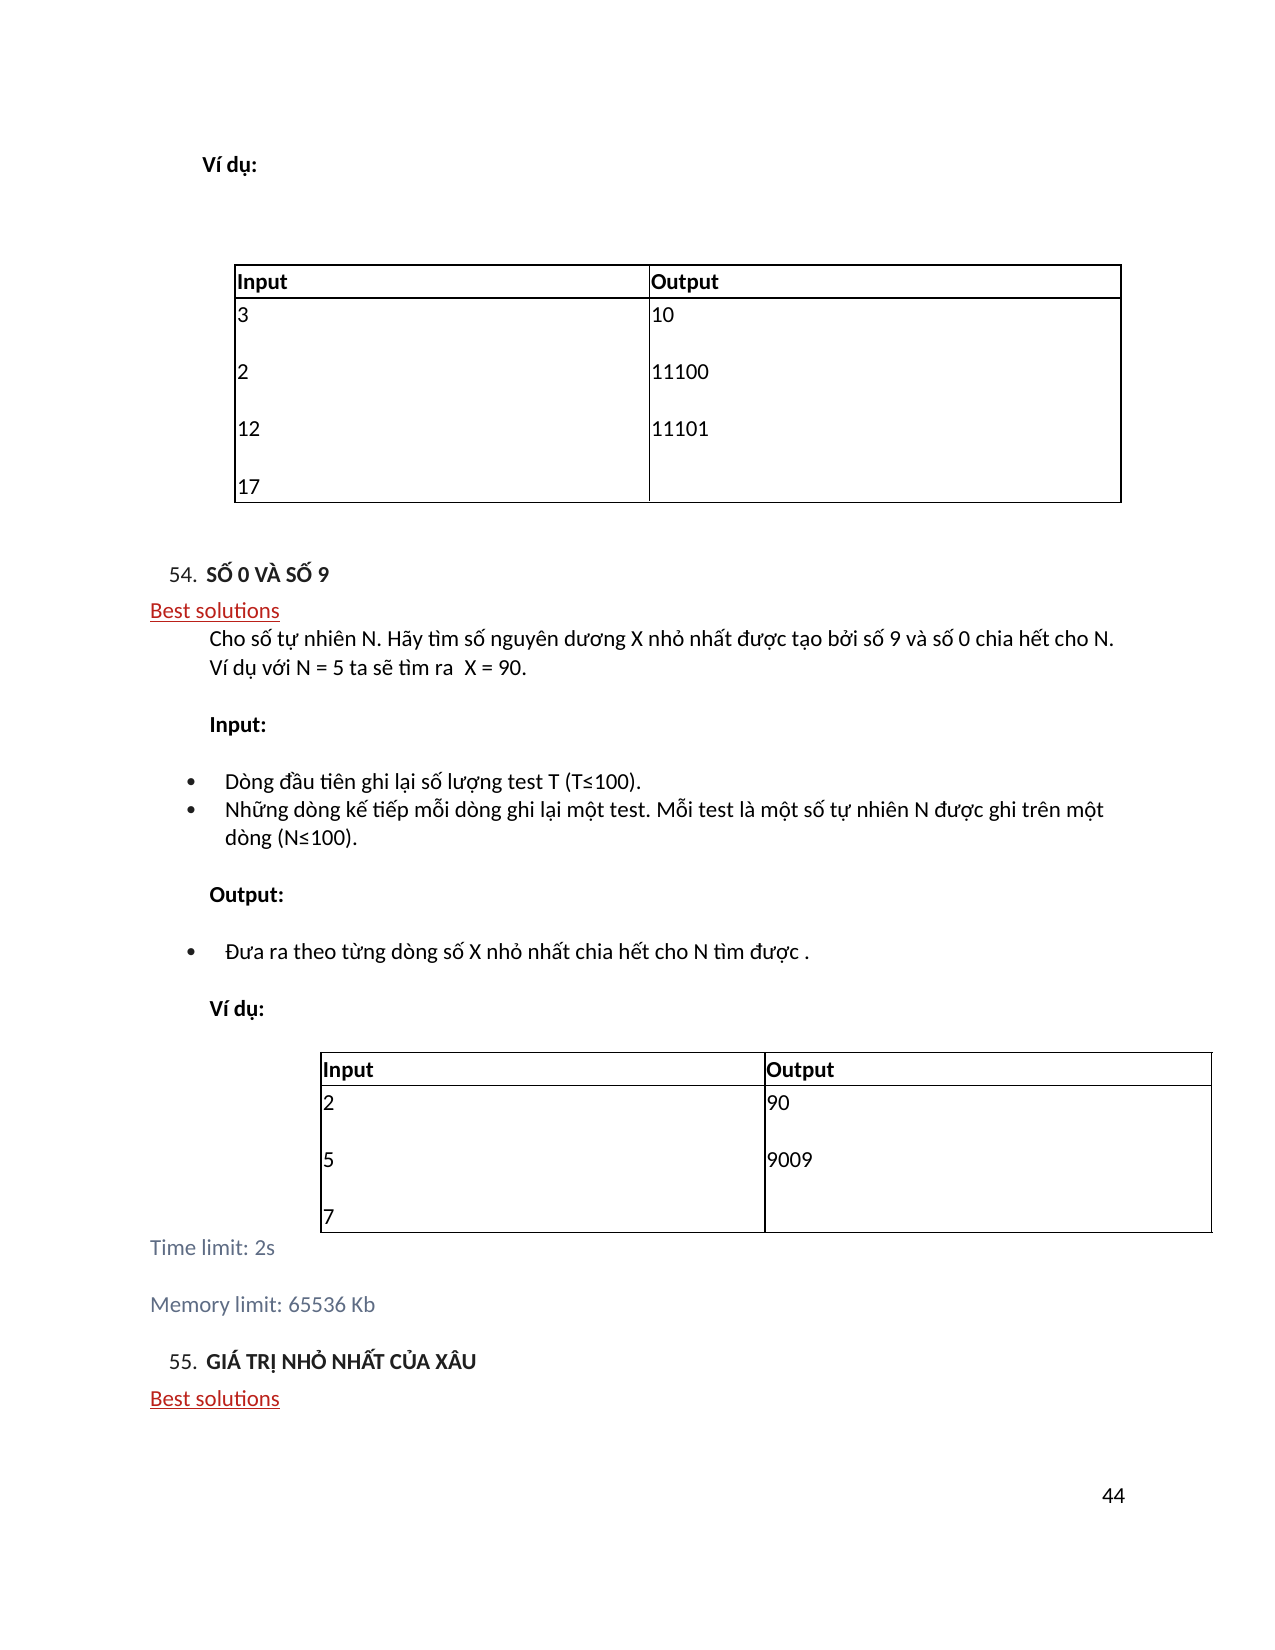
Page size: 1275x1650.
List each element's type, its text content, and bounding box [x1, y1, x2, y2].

list Dòng đầu tiên ghi lại số lượng test T (T≤100). [187, 767, 1125, 795]
list Những dòng kế tiếp mỗi dòng ghi lại một test. Mỗi test là một số tự nhiên N được ghi trên một dòng (N≤100). [187, 795, 1125, 851]
table_cell 2 5 7 [322, 1086, 764, 1232]
text Ví dụ: [209, 994, 1125, 1023]
text Output: [209, 880, 1125, 908]
table_cell 90 9009 [766, 1086, 1211, 1232]
table_header Input [236, 266, 649, 297]
table_header Output [650, 266, 1120, 297]
text Ví dụ: [150, 150, 1125, 178]
text Memory limit: 65536 Kb [150, 1290, 1125, 1318]
subtitle SỐ 0 VÀ SỐ 9 [169, 560, 1125, 588]
table_cell 3 2 12 17 [236, 299, 649, 501]
table_header Input [322, 1053, 764, 1084]
text Best solutions [150, 597, 1125, 624]
text Time limit: 2s [150, 1233, 1125, 1261]
text Input: [209, 710, 1125, 738]
subtitle GIÁ TRỊ NHỎ NHẤT CỦA XÂU [169, 1347, 1125, 1376]
text Best solutions [150, 1384, 1125, 1412]
table_cell 10 11100 11101 [650, 299, 1120, 501]
table_header Output [766, 1053, 1211, 1084]
text Cho số tự nhiên N. Hãy tìm số nguyên dương X nhỏ nhất được tạo bởi số 9 và số 0 chia hết cho N. Ví dụ với N = 5 ta sẽ tìm ra X = 90. [209, 624, 1125, 681]
list Đưa ra theo từng dòng số X nhỏ nhất chia hết cho N tìm được . [187, 937, 1125, 965]
